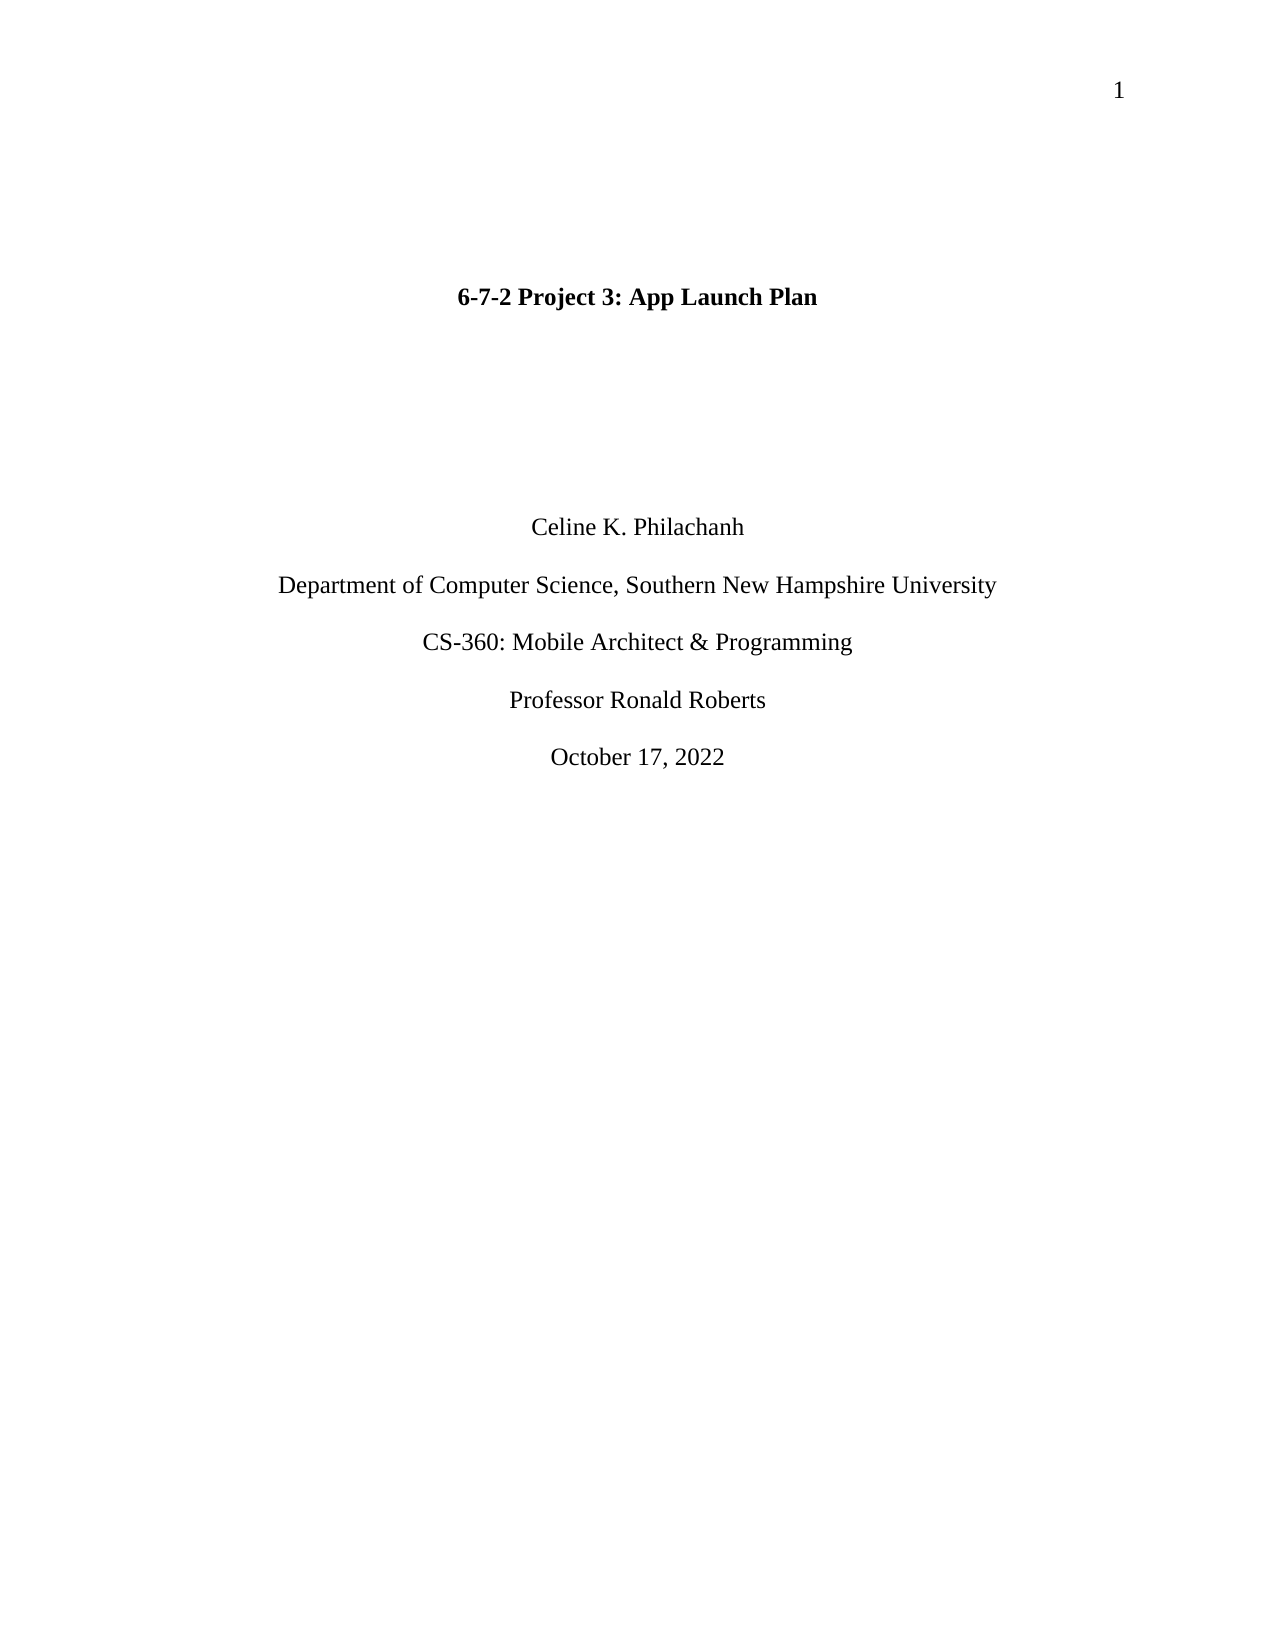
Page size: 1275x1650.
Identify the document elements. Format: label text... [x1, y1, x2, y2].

text Celine K. Philachanh [150, 512, 1125, 541]
text 6-7-2 Project 3: App Launch Plan [150, 282, 1125, 311]
text CS-360: Mobile Architect & Programming [150, 627, 1125, 656]
text Department of Computer Science, Southern New Hampshire University [150, 570, 1125, 599]
text Professor Ronald Roberts [150, 685, 1125, 714]
text October 17, 2022 [150, 742, 1125, 771]
